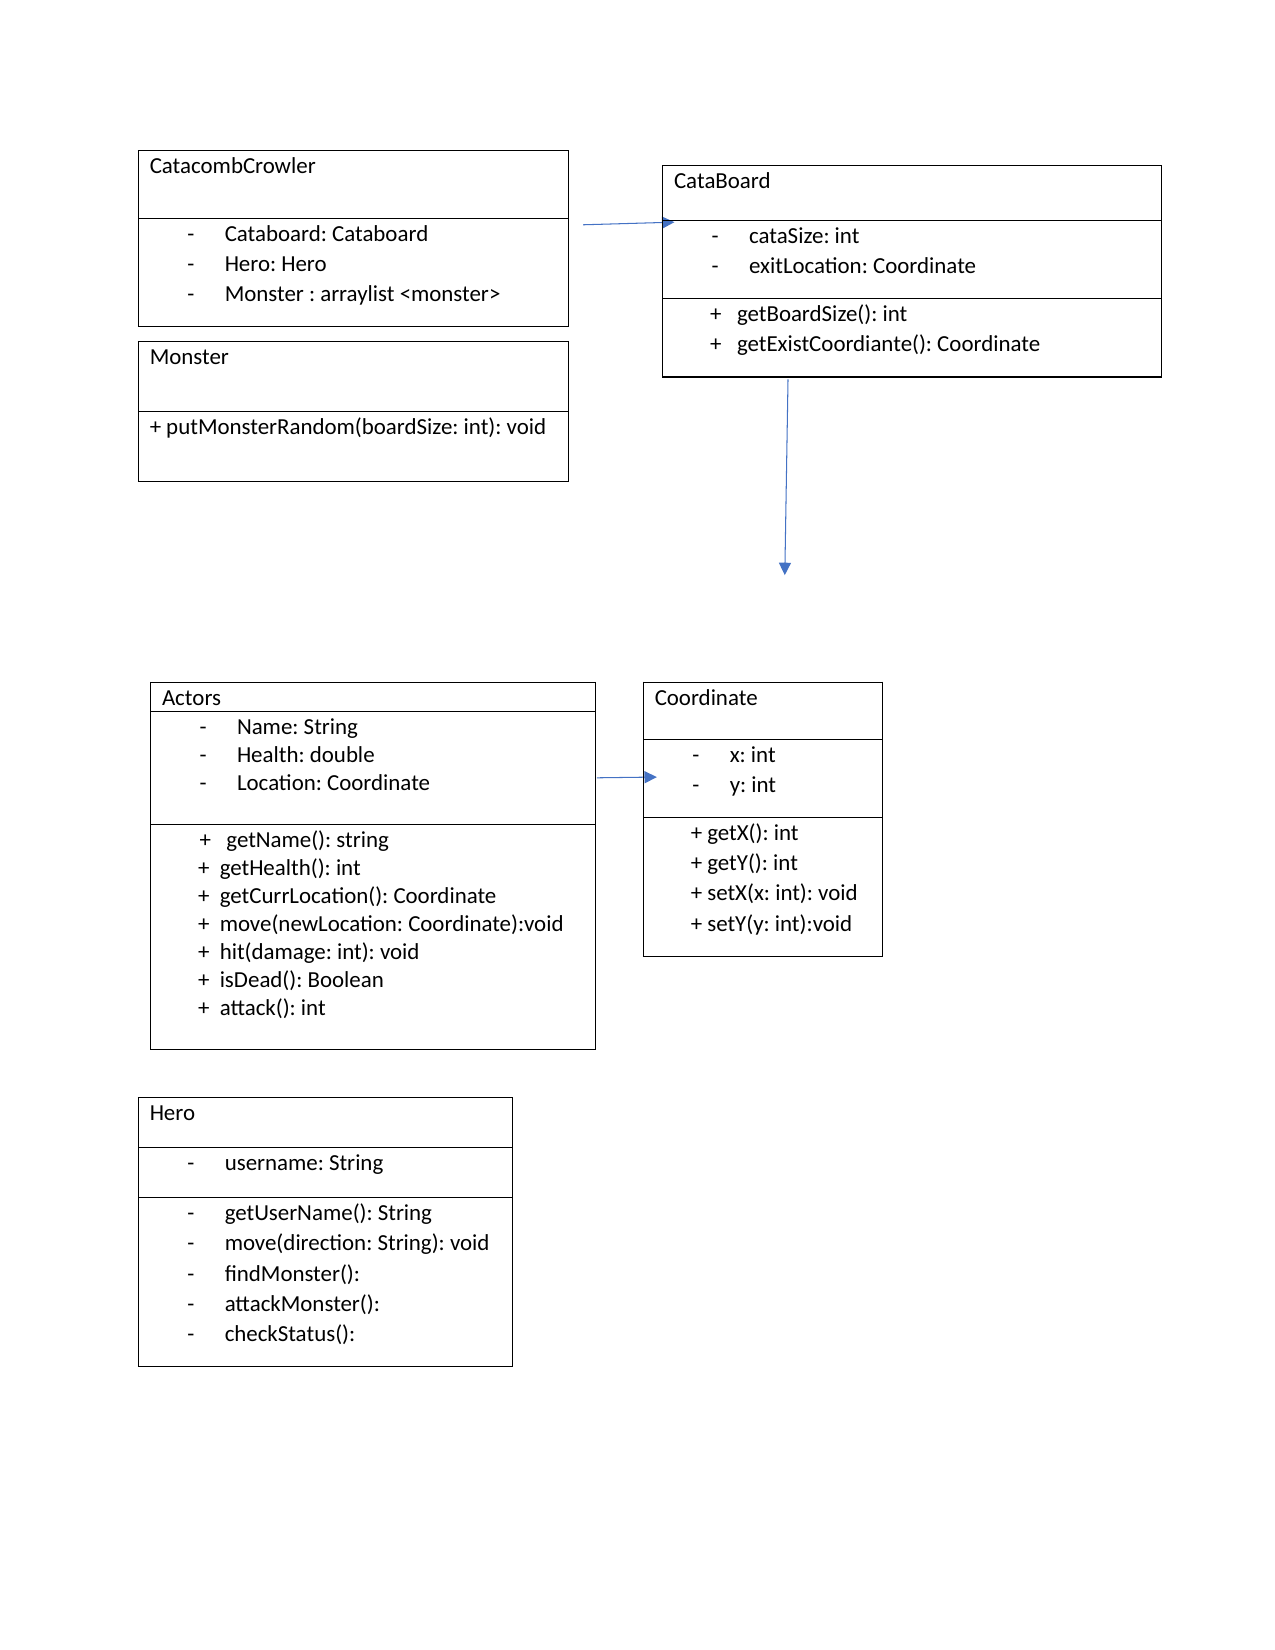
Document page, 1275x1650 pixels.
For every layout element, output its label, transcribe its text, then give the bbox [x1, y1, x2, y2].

table_cell + getBoardSize(): int + getExistCoordiante(): Coordinate [663, 299, 1161, 376]
table_header Monster [139, 342, 568, 411]
table_cell + getX(): int + getY(): int + setX(x: int): void + setY(y: int):void [644, 818, 882, 956]
table_cell + putMonsterRandom(boardSize: int): void [139, 412, 568, 481]
table_cell + getName(): string + getHealth(): int + getCurrLocation(): Coordinate + move(newLocation: Coordinate):void + hit(damage: int): void + isDead(): Boolean + attack(): int [151, 825, 595, 1049]
table_header CatacombCrowler [139, 151, 568, 218]
table_cell x: int y: int [644, 740, 882, 817]
table_cell username: String [139, 1148, 512, 1197]
table_cell cataSize: int exitLocation: Coordinate [663, 221, 1161, 298]
table_cell getUserName(): String move(direction: String): void findMonster(): attackMonster(): checkStatus(): [139, 1198, 512, 1366]
table_header Coordinate [644, 683, 882, 739]
table_cell Cataboard: Cataboard Hero: Hero Monster : arraylist <monster> [139, 219, 568, 326]
table_header Hero [139, 1098, 512, 1147]
table_header Actors [151, 683, 595, 711]
table_header CataBoard [663, 166, 1161, 220]
table_cell Name: String Health: double Location: Coordinate [151, 712, 595, 824]
